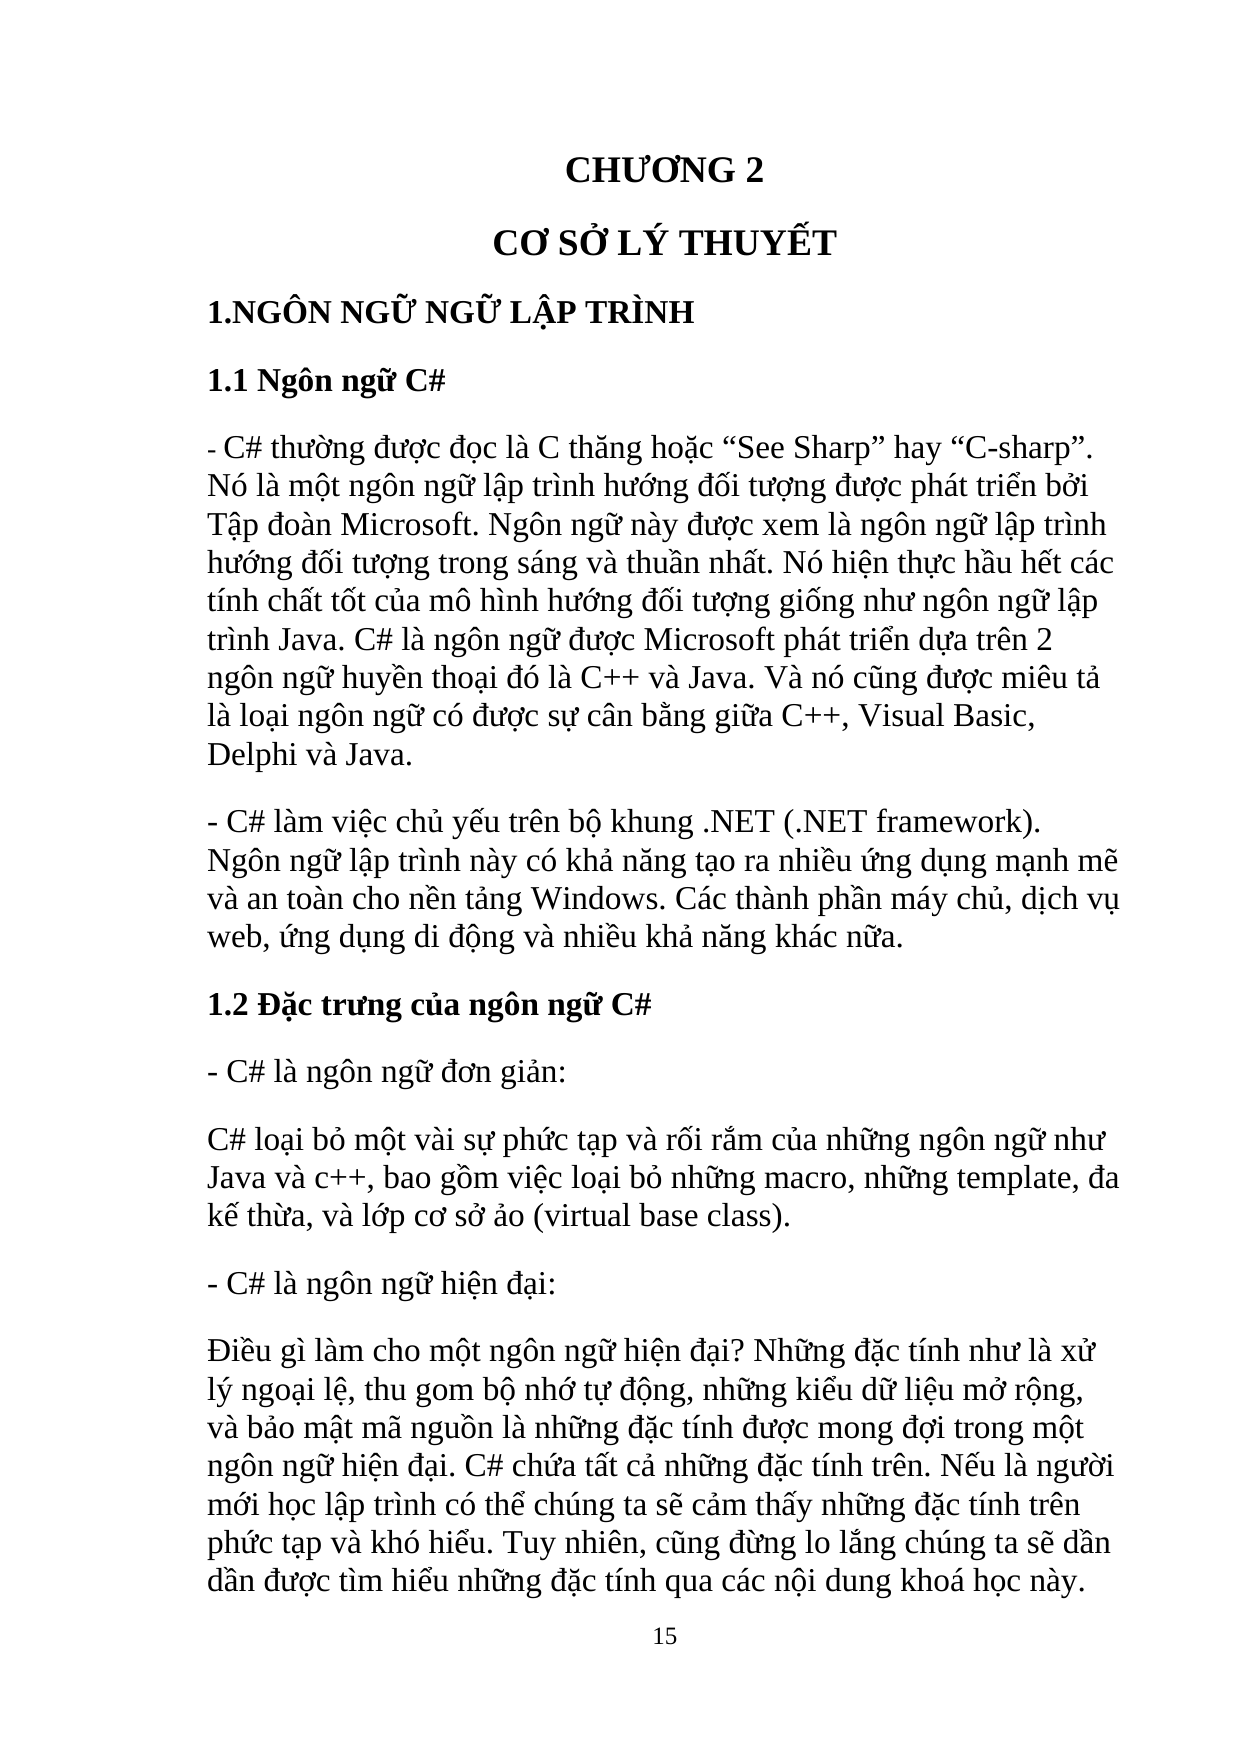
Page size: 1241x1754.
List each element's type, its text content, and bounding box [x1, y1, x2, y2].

text - C# thường được đọc là C thăng hoặc “See Sharp” hay “C-sharp”. Nó là một ngôn ngữ lập trình hướng đối tượng được phát triển bởi Tập đoàn Microsoft. Ngôn ngữ này được xem là ngôn ngữ lập trình hướng đối tượng trong sáng và thuần nhất. Nó hiện thực hầu hết các tính chất tốt của mô hình hướng đối tượng giống như ngôn ngữ lập trình Java. C# là ngôn ngữ được Microsoft phát triển dựa trên 2 ngôn ngữ huyền thoại đó là C++ và Java. Và nó cũng được miêu tả là loại ngôn ngữ có được sự cân bằng giữa C++, Visual Basic, Delphi và Java. [207, 427, 1122, 772]
text 1.1 Ngôn ngữ C# [207, 360, 1122, 398]
text CƠ SỞ LÝ THUYẾT [207, 220, 1122, 263]
text 1.NGÔN NGỮ NGỮ LẬP TRÌNH [207, 292, 1122, 331]
text - C# là ngôn ngữ đơn giản: [207, 1051, 1122, 1090]
text - C# là ngôn ngữ hiện đại: [207, 1263, 1122, 1301]
text 1.2 Đặc trưng của ngôn ngữ C# [207, 984, 1122, 1022]
text CHƯƠNG 2 [207, 148, 1122, 191]
text - C# làm việc chủ yếu trên bộ khung .NET (.NET framework). Ngôn ngữ lập trình này có khả năng tạo ra nhiều ứng dụng mạnh mẽ và an toàn cho nền tảng Windows. Các thành phần máy chủ, dịch vụ web, ứng dụng di động và nhiều khả năng khác nữa. [207, 801, 1122, 955]
text C# loại bỏ một vài sự phức tạp và rối rắm của những ngôn ngữ như Java và c++, bao gồm việc loại bỏ những macro, những template, đa kế thừa, và lớp cơ sở ảo (virtual base class). [207, 1119, 1122, 1234]
text Điều gì làm cho một ngôn ngữ hiện đại? Những đặc tính như là xử lý ngoại lệ, thu gom bộ nhớ tự động, những kiểu dữ liệu mở rộng, và bảo mật mã nguồn là những đặc tính được mong đợi trong một ngôn ngữ hiện đại. C# chứa tất cả những đặc tính trên. Nếu là người mới học lập trình có thể chúng ta sẽ cảm thấy những đặc tính trên phức tạp và khó hiểu. Tuy nhiên, cũng đừng lo lắng chúng ta sẽ dần dần được tìm hiểu những đặc tính qua các nội dung khoá học này. [207, 1331, 1122, 1599]
